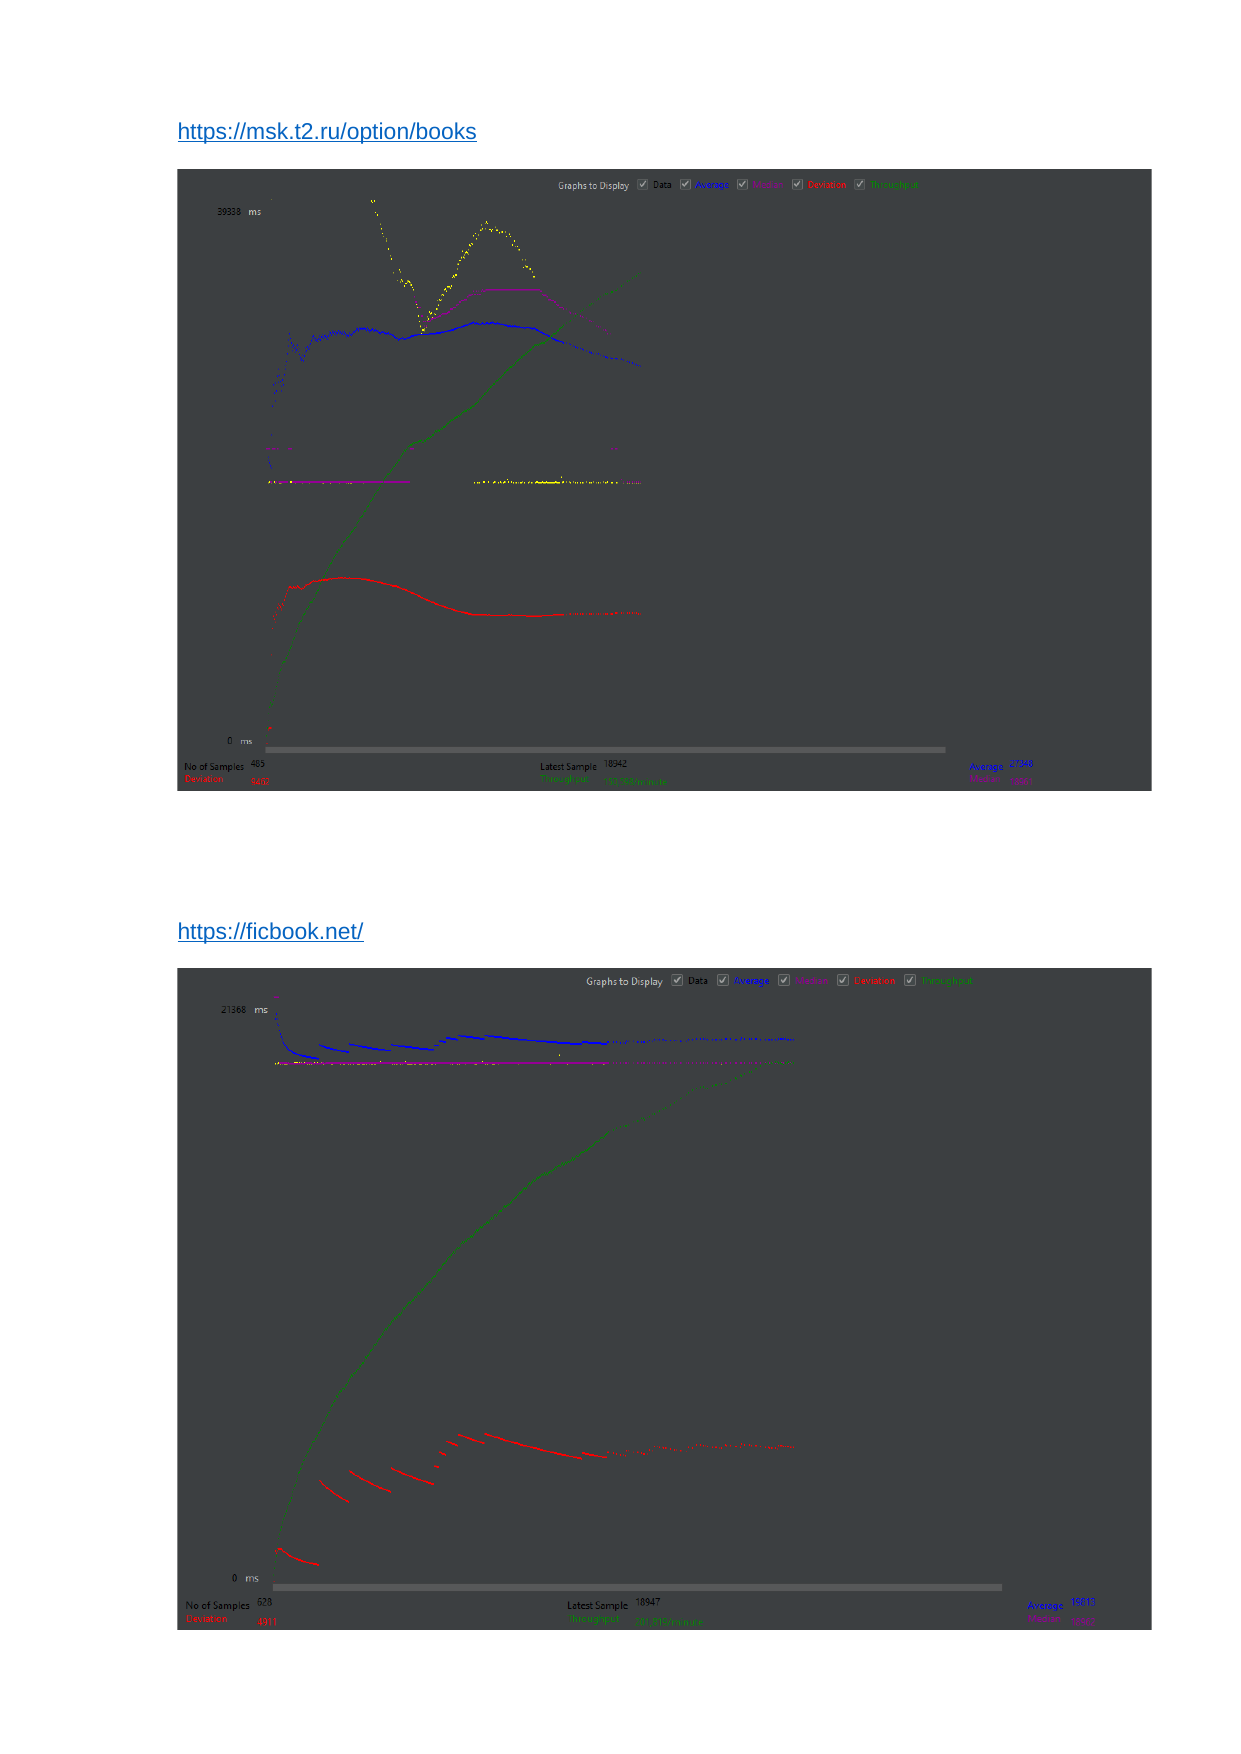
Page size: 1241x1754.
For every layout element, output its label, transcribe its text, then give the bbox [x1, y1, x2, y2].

picture [177, 968, 1152, 1630]
text https://ficbook.net/ [177, 918, 1152, 944]
picture [177, 169, 1152, 791]
text https://msk.t2.ru/option/books [177, 118, 1152, 144]
